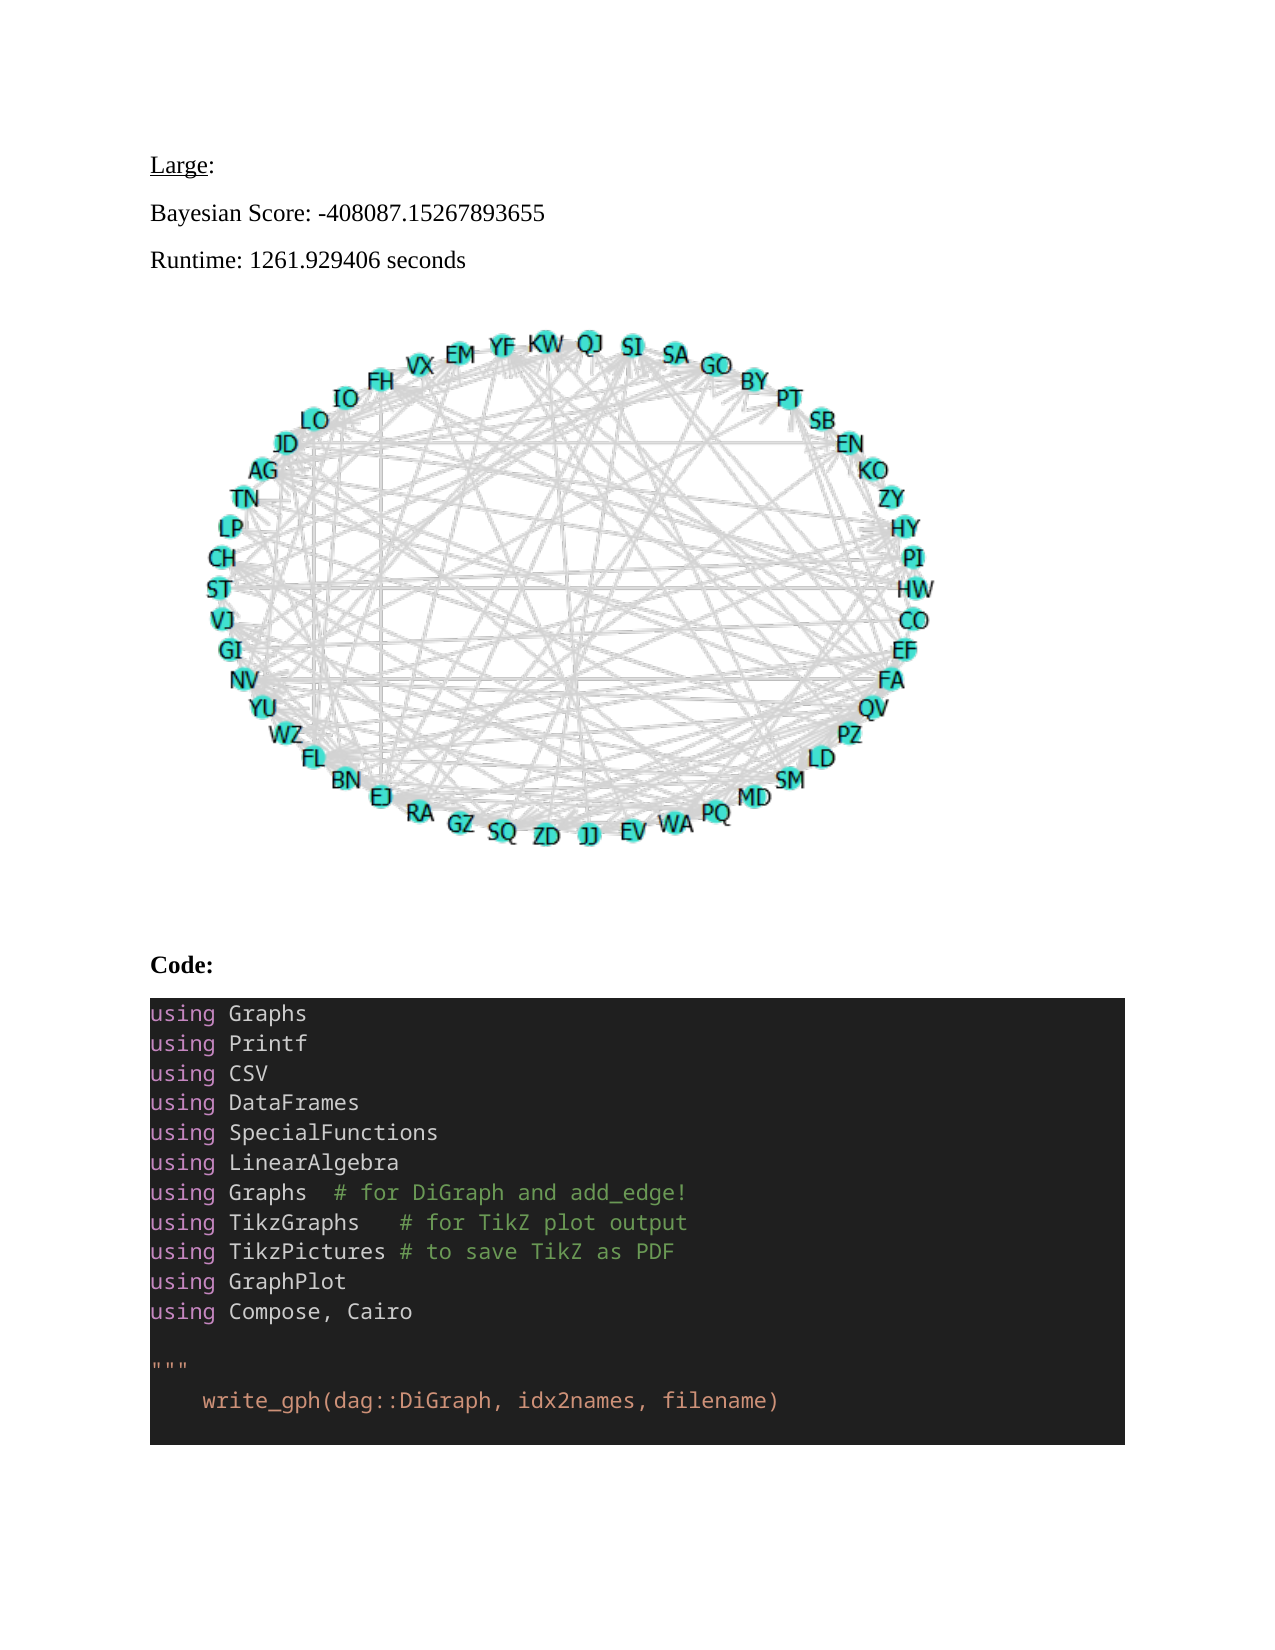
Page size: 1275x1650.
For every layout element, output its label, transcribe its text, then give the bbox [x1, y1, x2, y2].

text """ [150, 1356, 1125, 1385]
picture [150, 293, 986, 884]
text using Printf [150, 1028, 1125, 1058]
text using Graphs # for DiGraph and add_edge! [150, 1177, 1125, 1207]
text Bayesian Score: -408087.15267893655 [150, 198, 1125, 226]
text using DataFrames [150, 1087, 1125, 1117]
text using TikzPictures # to save TikZ as PDF [150, 1236, 1125, 1266]
text Code: [150, 950, 1125, 979]
text Runtime: 1261.929406 seconds [150, 245, 1125, 274]
text using LinearAlgebra [150, 1147, 1125, 1177]
text using GraphPlot [150, 1266, 1125, 1296]
text using TikzGraphs # for TikZ plot output [150, 1207, 1125, 1236]
text using Graphs [150, 998, 1125, 1028]
text Large: [150, 150, 1125, 179]
text using SpecialFunctions [150, 1117, 1125, 1147]
text write_gph(dag::DiGraph, idx2names, filename) [150, 1385, 1125, 1415]
text using CSV [150, 1058, 1125, 1087]
text using Compose, Cairo [150, 1296, 1125, 1326]
